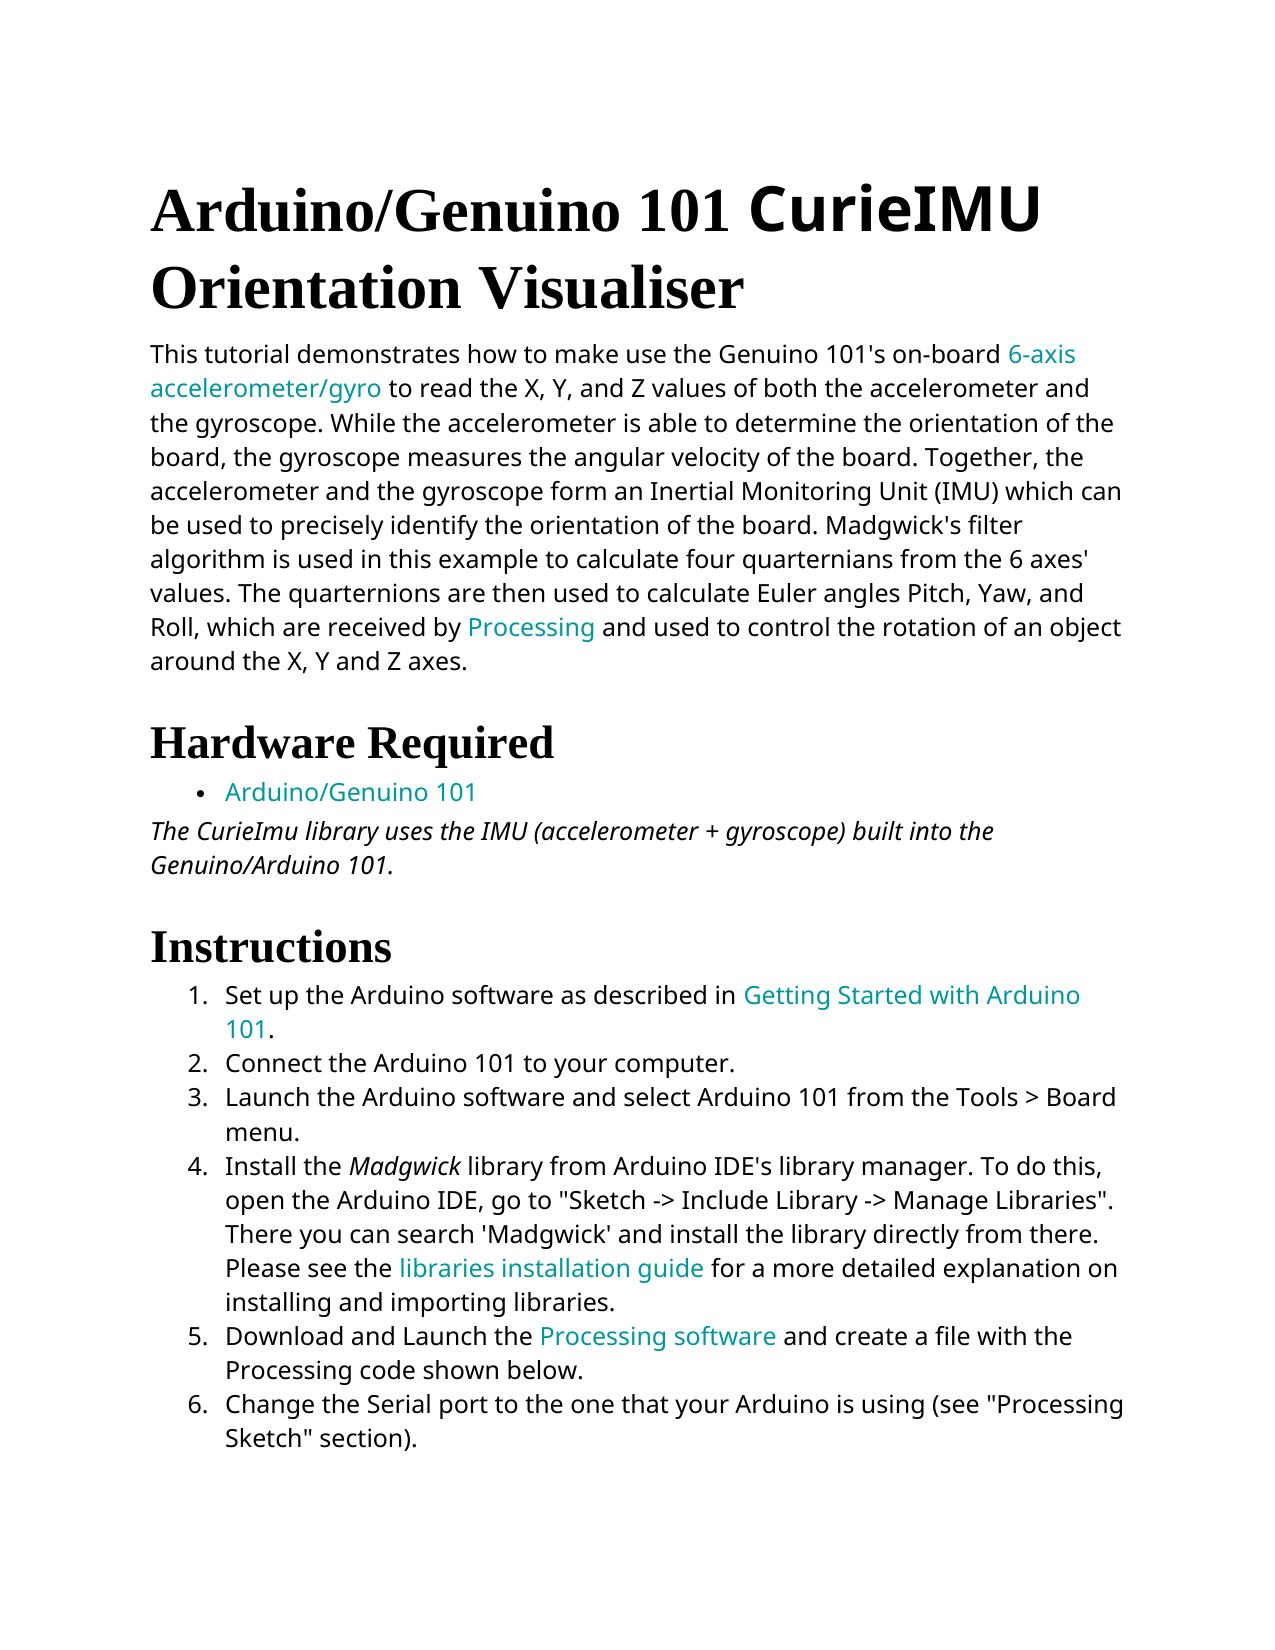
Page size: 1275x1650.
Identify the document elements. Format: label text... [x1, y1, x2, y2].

list Arduino/Genuino 101 [197, 774, 1125, 808]
list Launch the Arduino software and select Arduino 101 from the Tools > Board menu. [187, 1080, 1125, 1148]
subtitle Arduino/Genuino 101 CurieIMU Orientation Visualiser [150, 165, 1125, 322]
list Connect the Arduino 101 to your computer. [187, 1046, 1125, 1080]
subtitle Instructions [150, 919, 1125, 973]
list Download and Launch the Processing software and create a file with the Processing code shown below. [187, 1318, 1125, 1387]
subtitle Hardware Required [150, 715, 1125, 769]
list Install the Madgwick library from Arduino IDE's library manager. To do this, open the Arduino IDE, go to "Sketch -> Include Library -> Manage Libraries". There you can search 'Madgwick' and install the library directly from there. Please see the libraries installation guide for a more detailed explanation on installing and importing libraries. [187, 1148, 1125, 1318]
text The CurieImu library uses the IMU (accelerometer + gyroscope) built into the Genuino/Arduino 101. [150, 813, 1125, 881]
list Set up the Arduino software as described in Getting Started with Arduino 101. [187, 978, 1125, 1046]
list Change the Serial port to the one that your Arduino is using (see "Processing Sketch" section). [187, 1387, 1125, 1455]
text This tutorial demonstrates how to make use the Genuino 101's on-board 6-axis accelerometer/gyro to read the X, Y, and Z values of both the accelerometer and the gyroscope. While the accelerometer is able to determine the orientation of the board, the gyroscope measures the angular velocity of the board. Together, the accelerometer and the gyroscope form an Inertial Monitoring Unit (IMU) which can be used to precisely identify the orientation of the board. Madgwick's filter algorithm is used in this example to calculate four quarternians from the 6 axes' values. The quarternions are then used to calculate Euler angles Pitch, Yaw, and Roll, which are received by Processing and used to control the rotation of an object around the X, Y and Z axes. [150, 337, 1125, 678]
